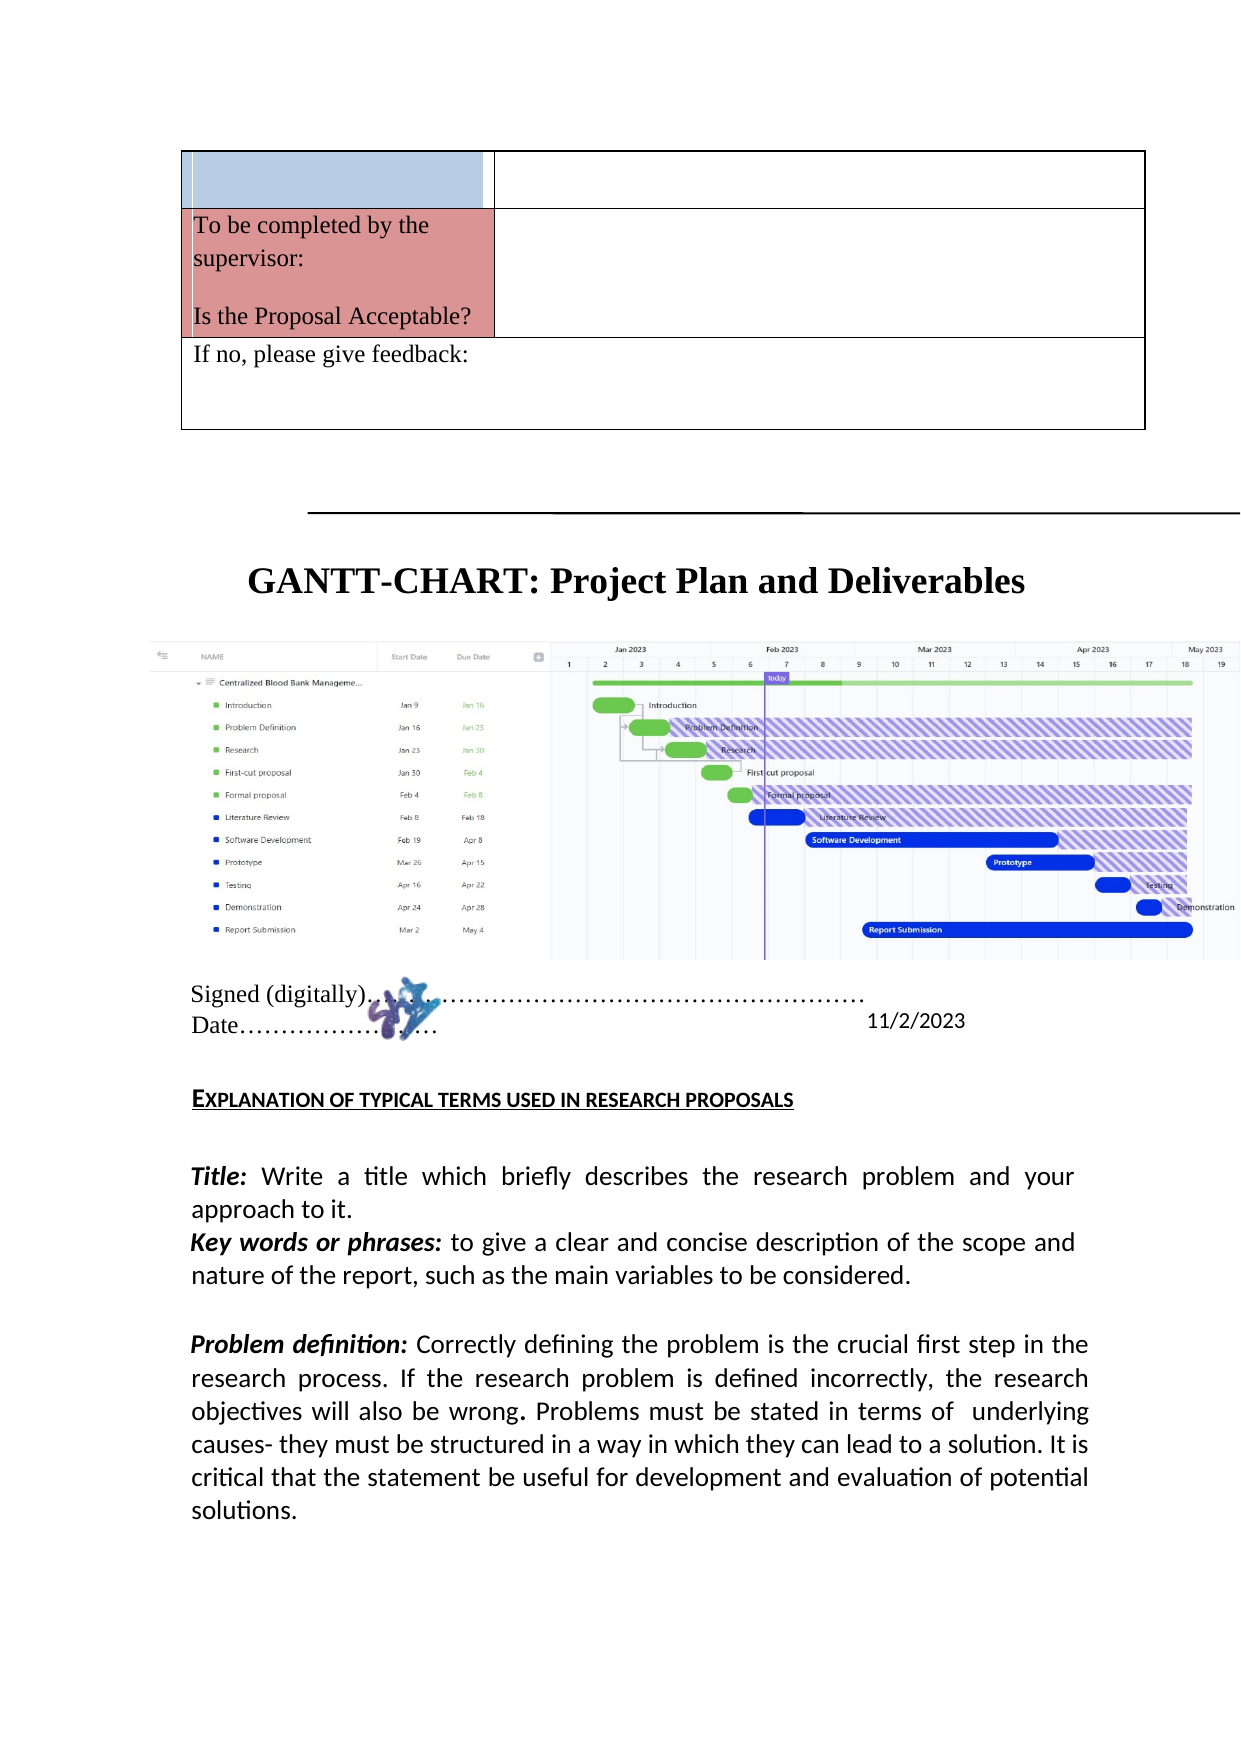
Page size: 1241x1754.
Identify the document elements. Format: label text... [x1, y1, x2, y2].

table_cell To be completed by the [193, 209, 483, 241]
table_cell [483, 209, 494, 337]
text Title: Write a title which briefly describes the research problem and your approach to it. [190, 1159, 1076, 1225]
table_cell [182, 152, 192, 208]
text Signed (digitally)……………………………………………………Date…………………… [446, 979, 1090, 1039]
text Problem definition: Correctly defining the problem is the crucial first step in the research process. If the research problem is defined incorrectly, the research objectives will also be wrong. Problems must be stated in terms of underlying causes- they must be structured in a way in which they can lead to a solution. It is critical that the statement be useful for development and evaluation of potential solutions. [190, 1328, 1090, 1526]
table_cell [193, 152, 483, 208]
text EXPLANATION OF TYPICAL TERMS USED IN RESEARCH PROPOSALS [192, 1081, 1090, 1114]
table_cell If no, please give feedback: [182, 338, 1144, 429]
picture [150, 641, 1241, 960]
text Signed (digitally)……………………………………………………Date…………………… [190, 979, 364, 1039]
subtitle GANTT-CHART: Project Plan and Deliverables [183, 558, 1090, 602]
picture [364, 973, 446, 1046]
text Key words or phrases: to give a clear and concise description of the scope and nature of the report, such as the main variables to be considered. [190, 1226, 1076, 1292]
table_cell supervisor: Is the Proposal Acceptable? [193, 241, 483, 337]
table_cell [495, 209, 1144, 337]
table_cell [182, 209, 192, 337]
